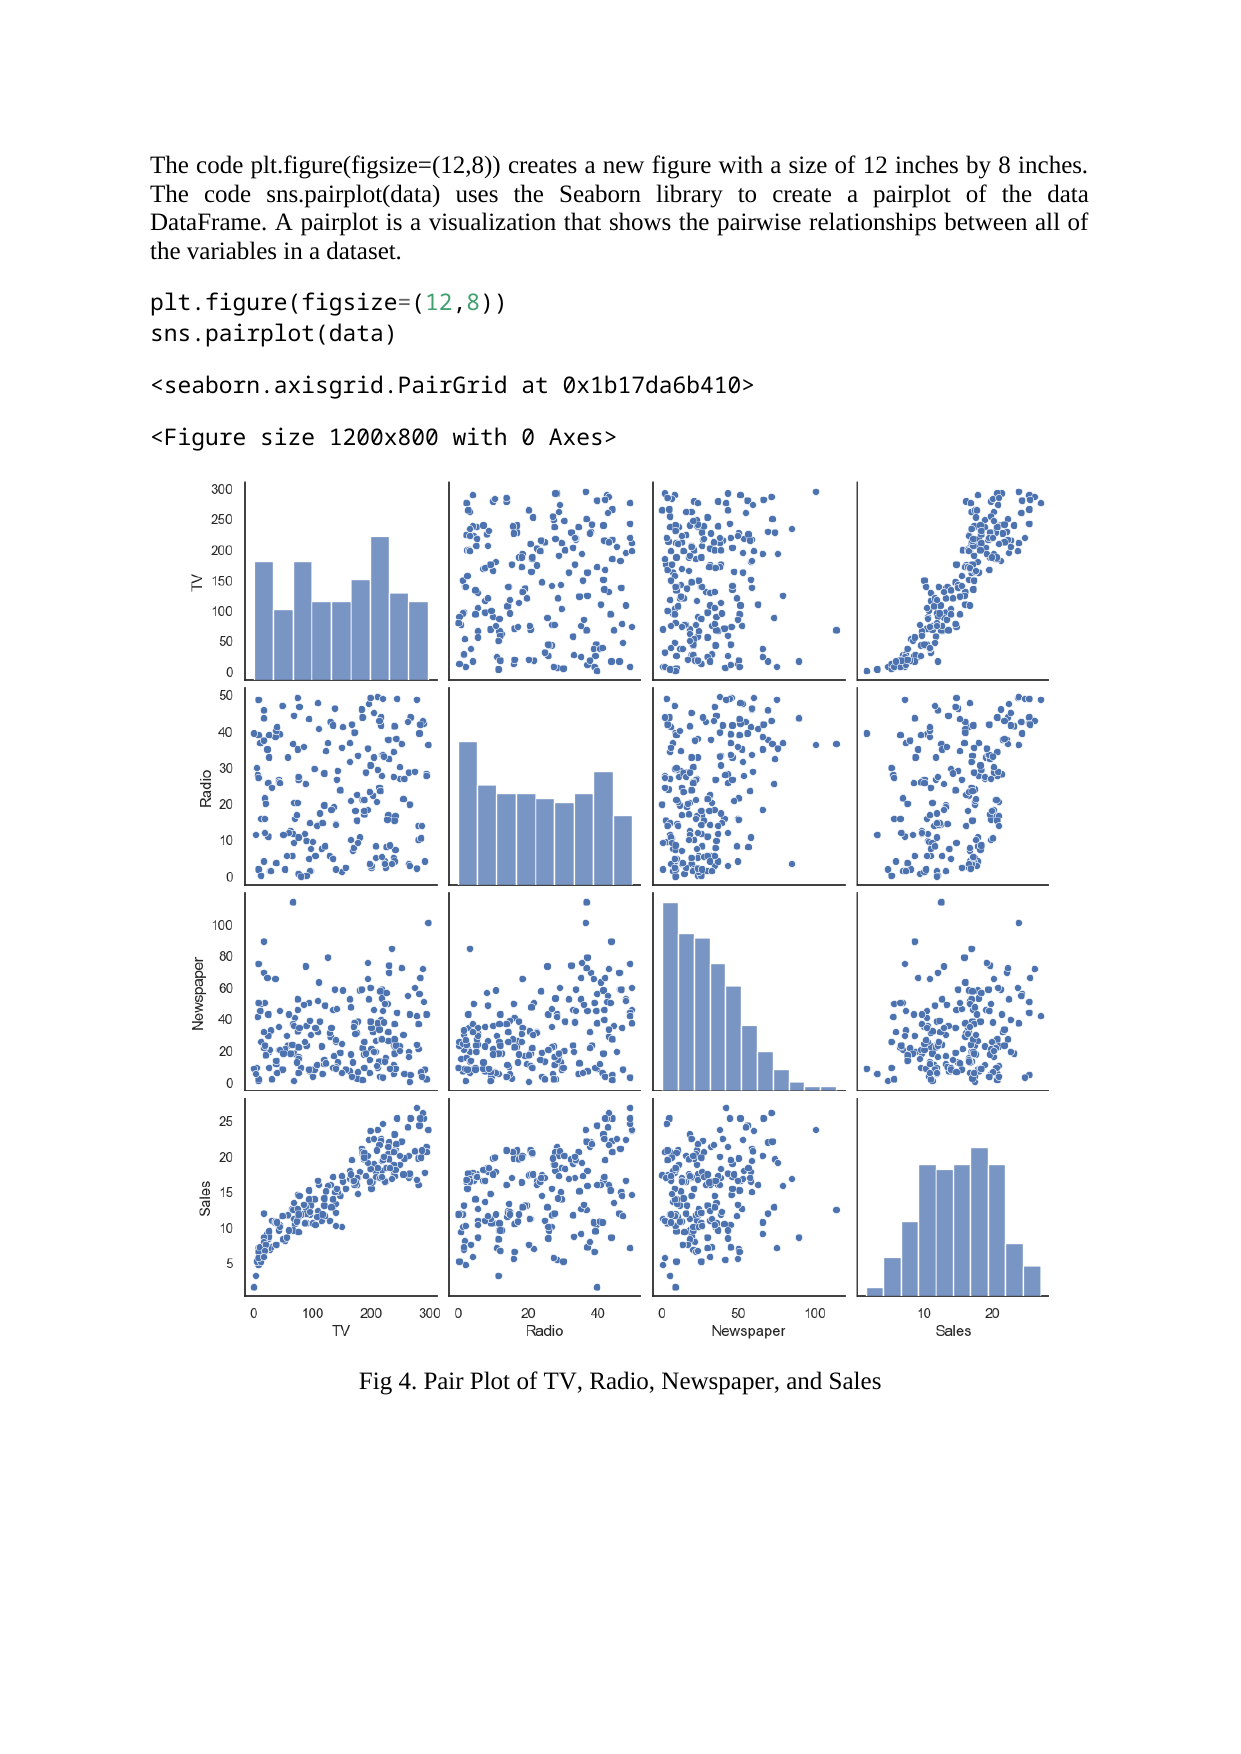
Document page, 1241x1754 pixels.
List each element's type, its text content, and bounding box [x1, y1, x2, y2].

text Fig 4. Pair Plot of TV, Radio, Newspaper, and Sales [150, 1366, 1090, 1394]
text plt.figure(figsize=(12,8)) sns.pairplot(data) [150, 286, 1090, 348]
picture [183, 473, 1057, 1347]
text <Figure size 1200x800 with 0 Axes> [150, 421, 1090, 452]
text The code plt.figure(figsize=(12,8)) creates a new figure with a size of 12 inches by 8 inches. The code sns.pairplot(data) uses the Seaborn library to create a pairplot of the data DataFrame. A pairplot is a visualization that shows the pairwise relationships between all of the variables in a dataset. [150, 150, 1090, 265]
text <seaborn.axisgrid.PairGrid at 0x1b17da6b410> [150, 369, 1090, 400]
